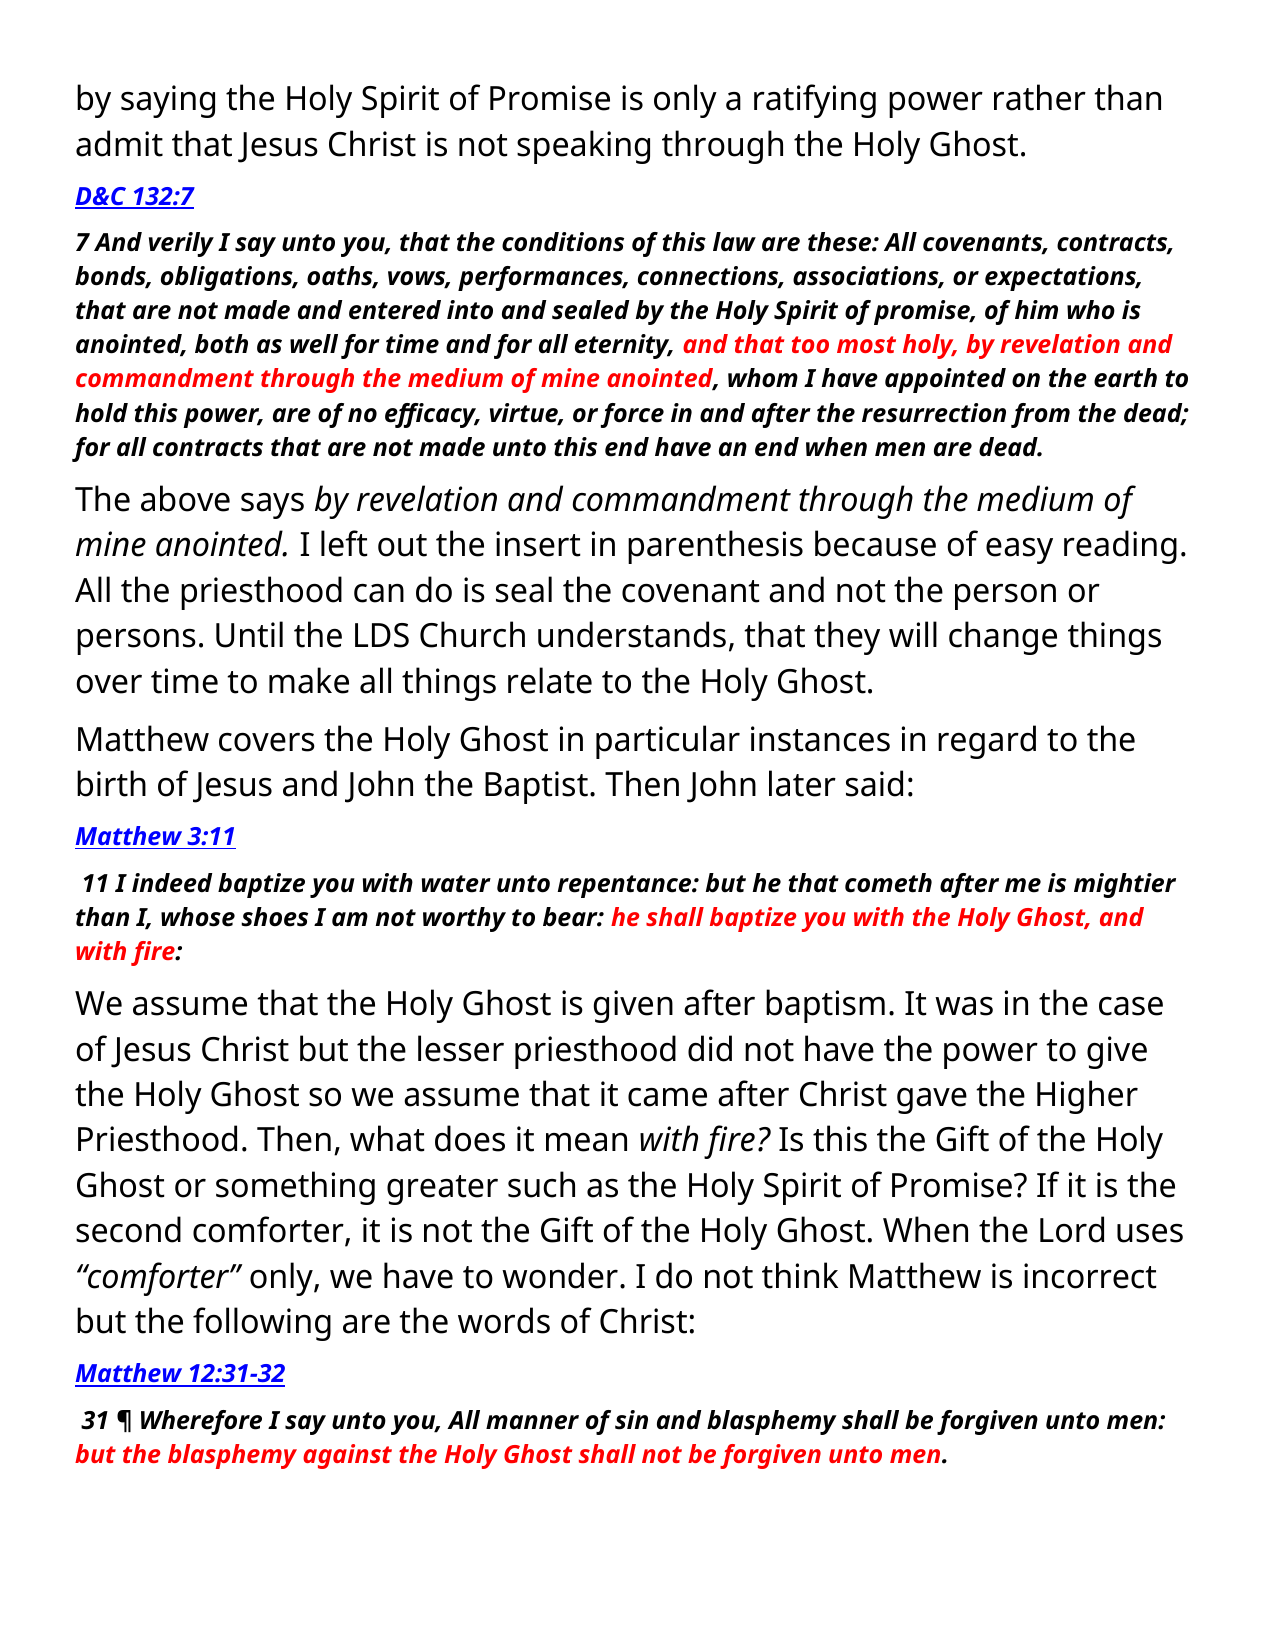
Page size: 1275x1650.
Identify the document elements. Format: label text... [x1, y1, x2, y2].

list Matthew 12:31-32 [75, 1356, 1200, 1390]
list We assume that the Holy Ghost is given after baptism. It was in the case of Jesus Christ but the lesser priesthood did not have the power to give the Holy Ghost so we assume that it came after Christ gave the Higher Priesthood. Then, what does it mean with fire? Is this the Gift of the Holy Ghost or something greater such as the Holy Spirit of Promise? If it is the second comforter, it is not the Gift of the Holy Ghost. When the Lord uses “comforter” only, we have to wonder. I do not think Matthew is incorrect but the following are the words of Christ: [75, 980, 1200, 1343]
list D&C 132:7 [75, 178, 1200, 212]
list 7 And verily I say unto you, that the conditions of this law are these: All covenants, contracts, bonds, obligations, oaths, vows, performances, connections, associations, or expectations, that are not made and entered into and sealed by the Holy Spirit of promise, of him who is anointed, both as well for time and for all eternity, and that too most holy, by revelation and commandment through the medium of mine anointed, whom I have appointed on the earth to hold this power, are of no efficacy, virtue, or force in and after the resurrection from the dead; for all contracts that are not made unto this end have an end when men are dead. [75, 225, 1200, 463]
list Matthew 3:11 [75, 819, 1200, 853]
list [75, 75, 1200, 166]
list Matthew covers the Holy Ghost in particular instances in regard to the birth of Jesus and John the Baptist. Then John later said: [75, 715, 1200, 806]
list 31 ¶ Wherefore I say unto you, All manner of sin and blasphemy shall be forgiven unto men: but the blasphemy against the Holy Ghost shall not be forgiven unto men. [75, 1402, 1200, 1471]
list 11 I indeed baptize you with water unto repentance: but he that cometh after me is mightier than I, whose shoes I am not worthy to bear: he shall baptize you with the Holy Ghost, and with fire: [75, 865, 1200, 967]
list The above says by revelation and commandment through the medium of mine anointed. I left out the insert in parenthesis because of easy reading. All the priesthood can do is seal the covenant and not the person or persons. Until the LDS Church understands, that they will change things over time to make all things relate to the Holy Ghost. [75, 476, 1200, 703]
